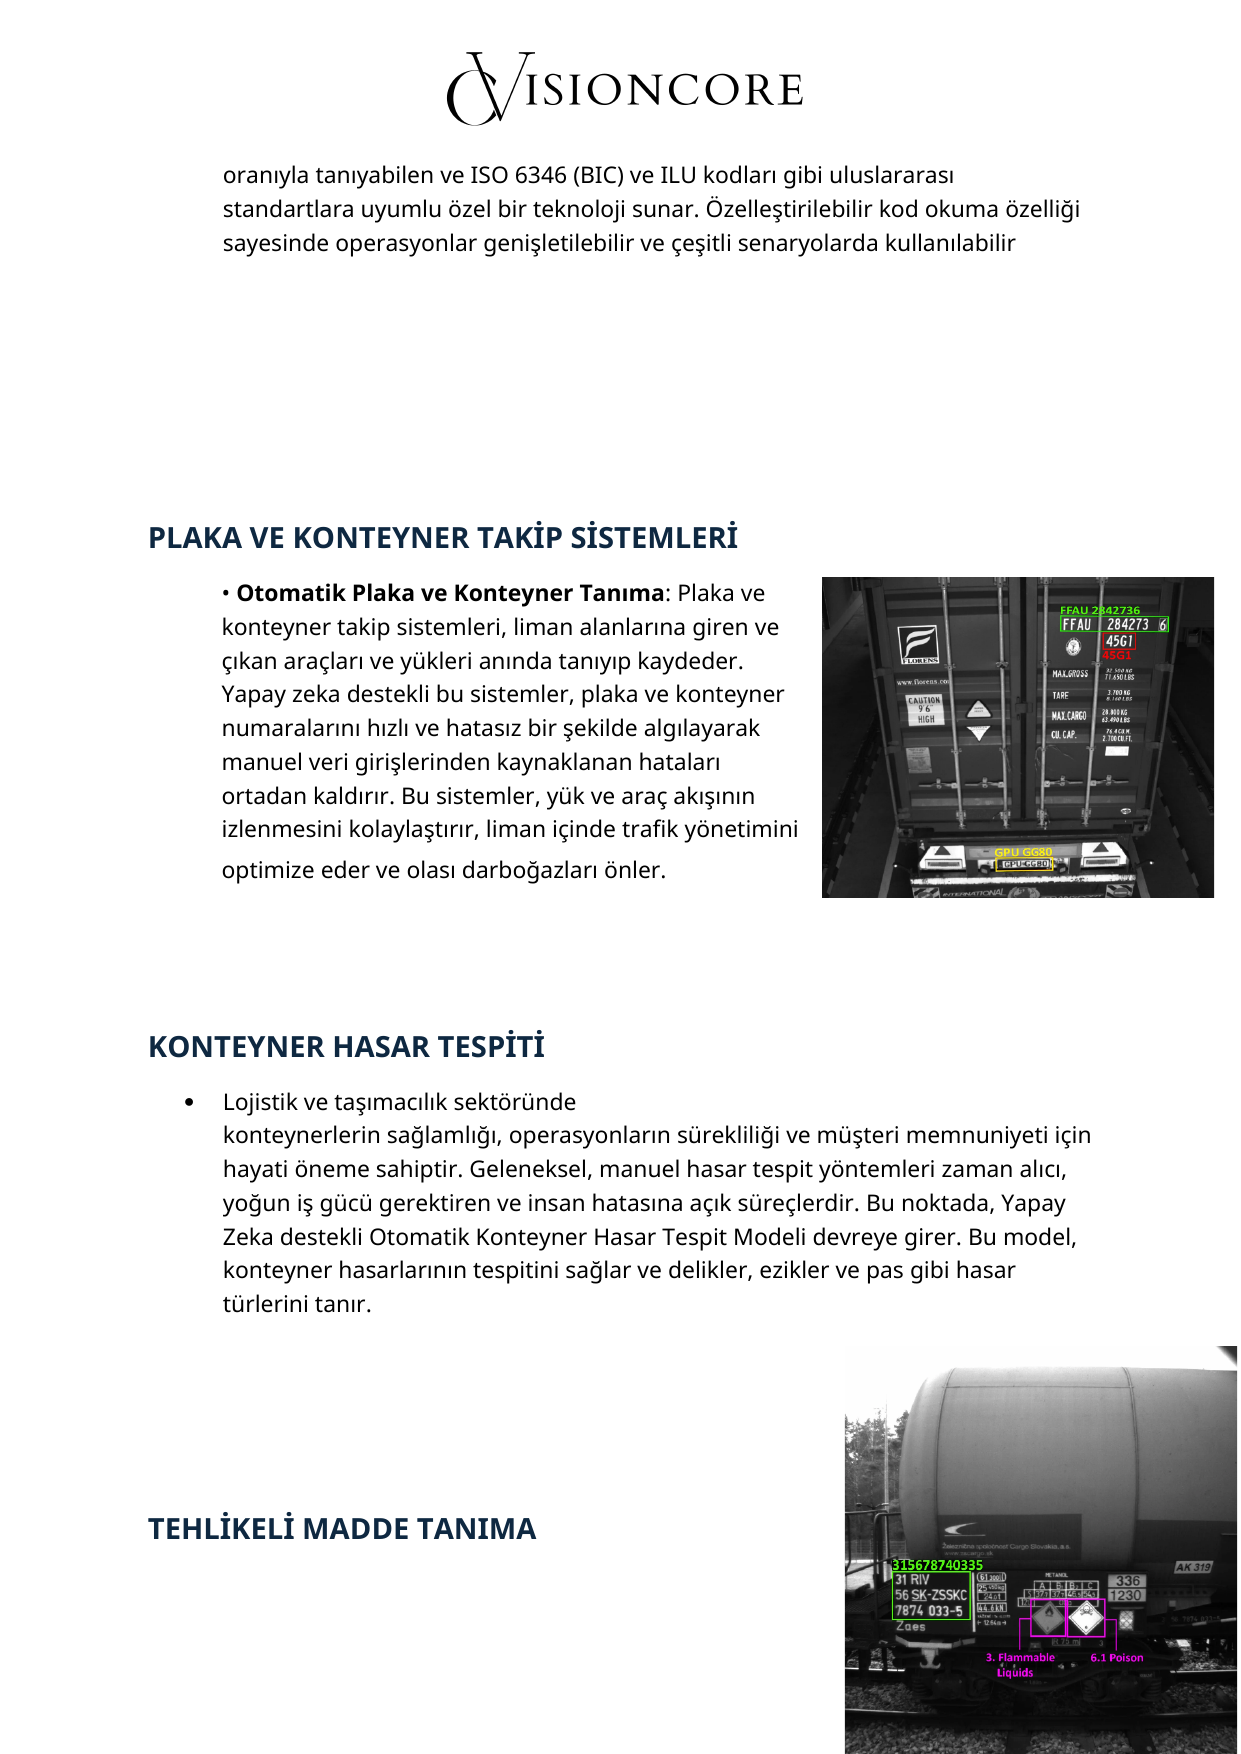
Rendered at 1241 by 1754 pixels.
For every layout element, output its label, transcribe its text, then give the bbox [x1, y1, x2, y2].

list PLAKA VE KONTEYNER TAKİP SİSTEMLERİ [148, 518, 1093, 557]
picture [843, 1346, 1237, 1752]
text • Otomatik Plaka ve Konteyner Tanıma: Plaka ve konteyner takip sistemleri, liman alanlarına giren ve çıkan araçları ve yükleri anında tanıyıp kaydeder. Yapay zeka destekli bu sistemler, plaka ve konteyner numaralarını hızlı ve hatasız bir şekilde algılayarak manuel veri girişlerinden kaynaklanan hataları ortadan kaldırır. Bu sistemler, yük ve araç akışının izlenmesini kolaylaştırır, liman içinde trafik yönetimini optimize eder ve olası darboğazları önler. [221, 577, 820, 887]
text Konteyner Hasar Tespiti [148, 1026, 1093, 1066]
picture [434, 48, 806, 129]
picture [820, 577, 1215, 897]
text Tehlikeli Madde Tanıma [148, 1508, 843, 1548]
list Lojistik ve taşımacılık sektöründe konteynerlerin sağlamlığı, operasyonların sürekliliği ve müşteri memnuniyeti için hayati öneme sahiptir. Geleneksel, manuel hasar tespit yöntemleri zaman alıcı, yoğun iş gücü gerektiren ve insan hatasına açık süreçlerdir. Bu noktada, Yapay Zeka destekli Otomatik Konteyner Hasar Tespit Modeli devreye girer. Bu model, konteyner hasarlarının tespitini sağlar ve delikler, ezikler ve pas gibi hasar türlerini tanır. [185, 1086, 1093, 1319]
